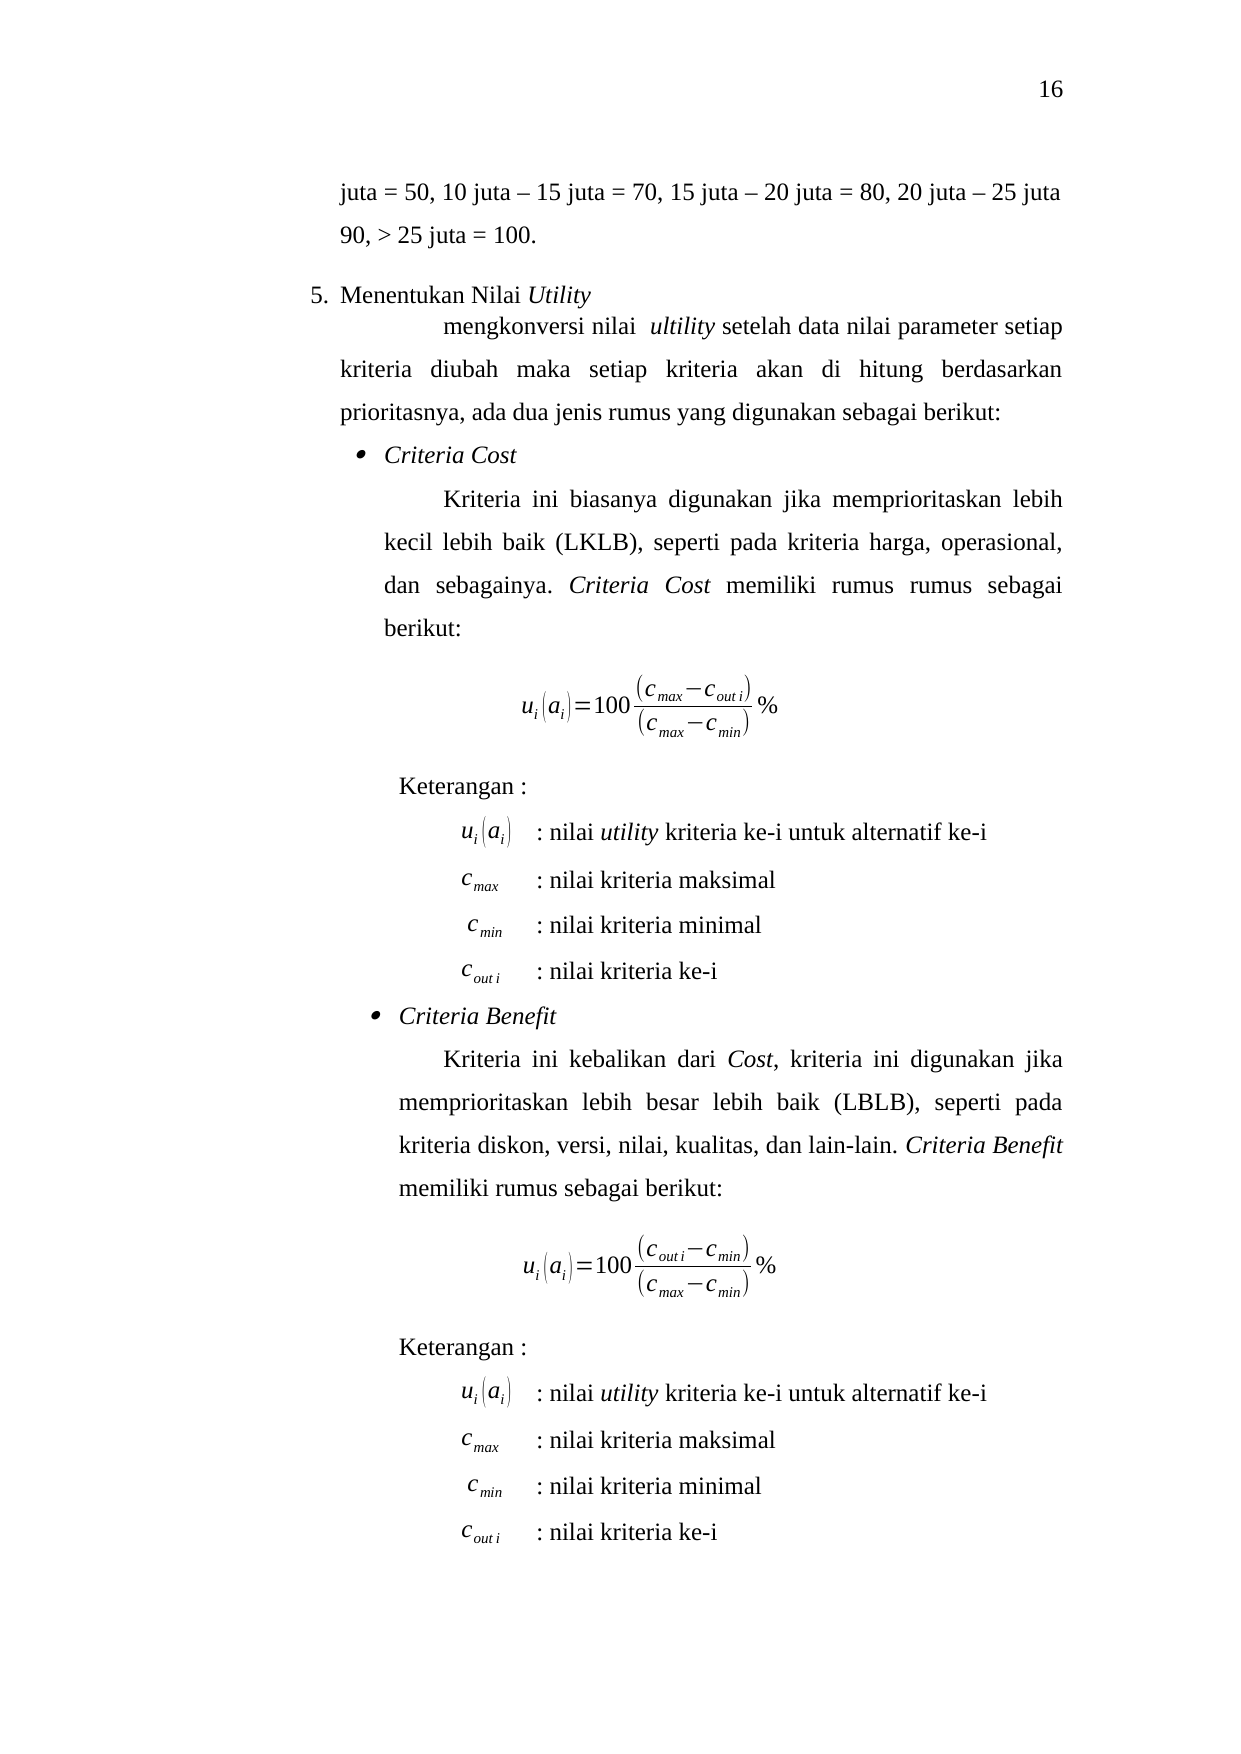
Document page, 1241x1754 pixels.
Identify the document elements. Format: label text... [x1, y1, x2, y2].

list Kriteria ini kebalikan dari Cost, kriteria ini digunakan jika memprioritaskan lebih besar lebih baik (LBLB), seperti pada kriteria diskon, versi, nilai, kualitas, dan lain-lain. Criteria Benefit memiliki rumus sebagai berikut: [399, 1044, 1063, 1202]
list Criteria Benefit [369, 1001, 1063, 1029]
list : nilai kriteria ke-i [399, 1515, 1063, 1547]
list : nilai kriteria ke-i [399, 955, 1063, 986]
list mengkonversi nilai ultility setelah data nilai parameter setiap kriteria diubah maka setiap kriteria akan di hitung berdasarkan prioritasnya, ada dua jenis rumus yang digunakan sebagai berikut: [340, 311, 1063, 426]
list : nilai kriteria maksimal [399, 1424, 1063, 1455]
list : nilai utility kriteria ke-i untuk alternatif ke-i [399, 1375, 1063, 1409]
list Criteria Cost [354, 441, 1063, 469]
list Keterangan : [399, 771, 1063, 800]
list Kriteria ini biasanya digunakan jika memprioritaskan lebih kecil lebih baik (LKLB), seperti pada kriteria harga, operasional, dan sebagainya. Criteria Cost memiliki rumus rumus sebagai berikut: [384, 484, 1063, 642]
list : nilai utility kriteria ke-i untuk alternatif ke-i [399, 814, 1063, 849]
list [340, 177, 1063, 249]
list : nilai kriteria minimal [399, 1470, 1063, 1501]
list Keterangan : [399, 1332, 1063, 1361]
subtitle Menentukan Nilai Utility [310, 280, 1063, 309]
list : nilai kriteria minimal [399, 909, 1063, 941]
list : nilai kriteria maksimal [399, 864, 1063, 895]
